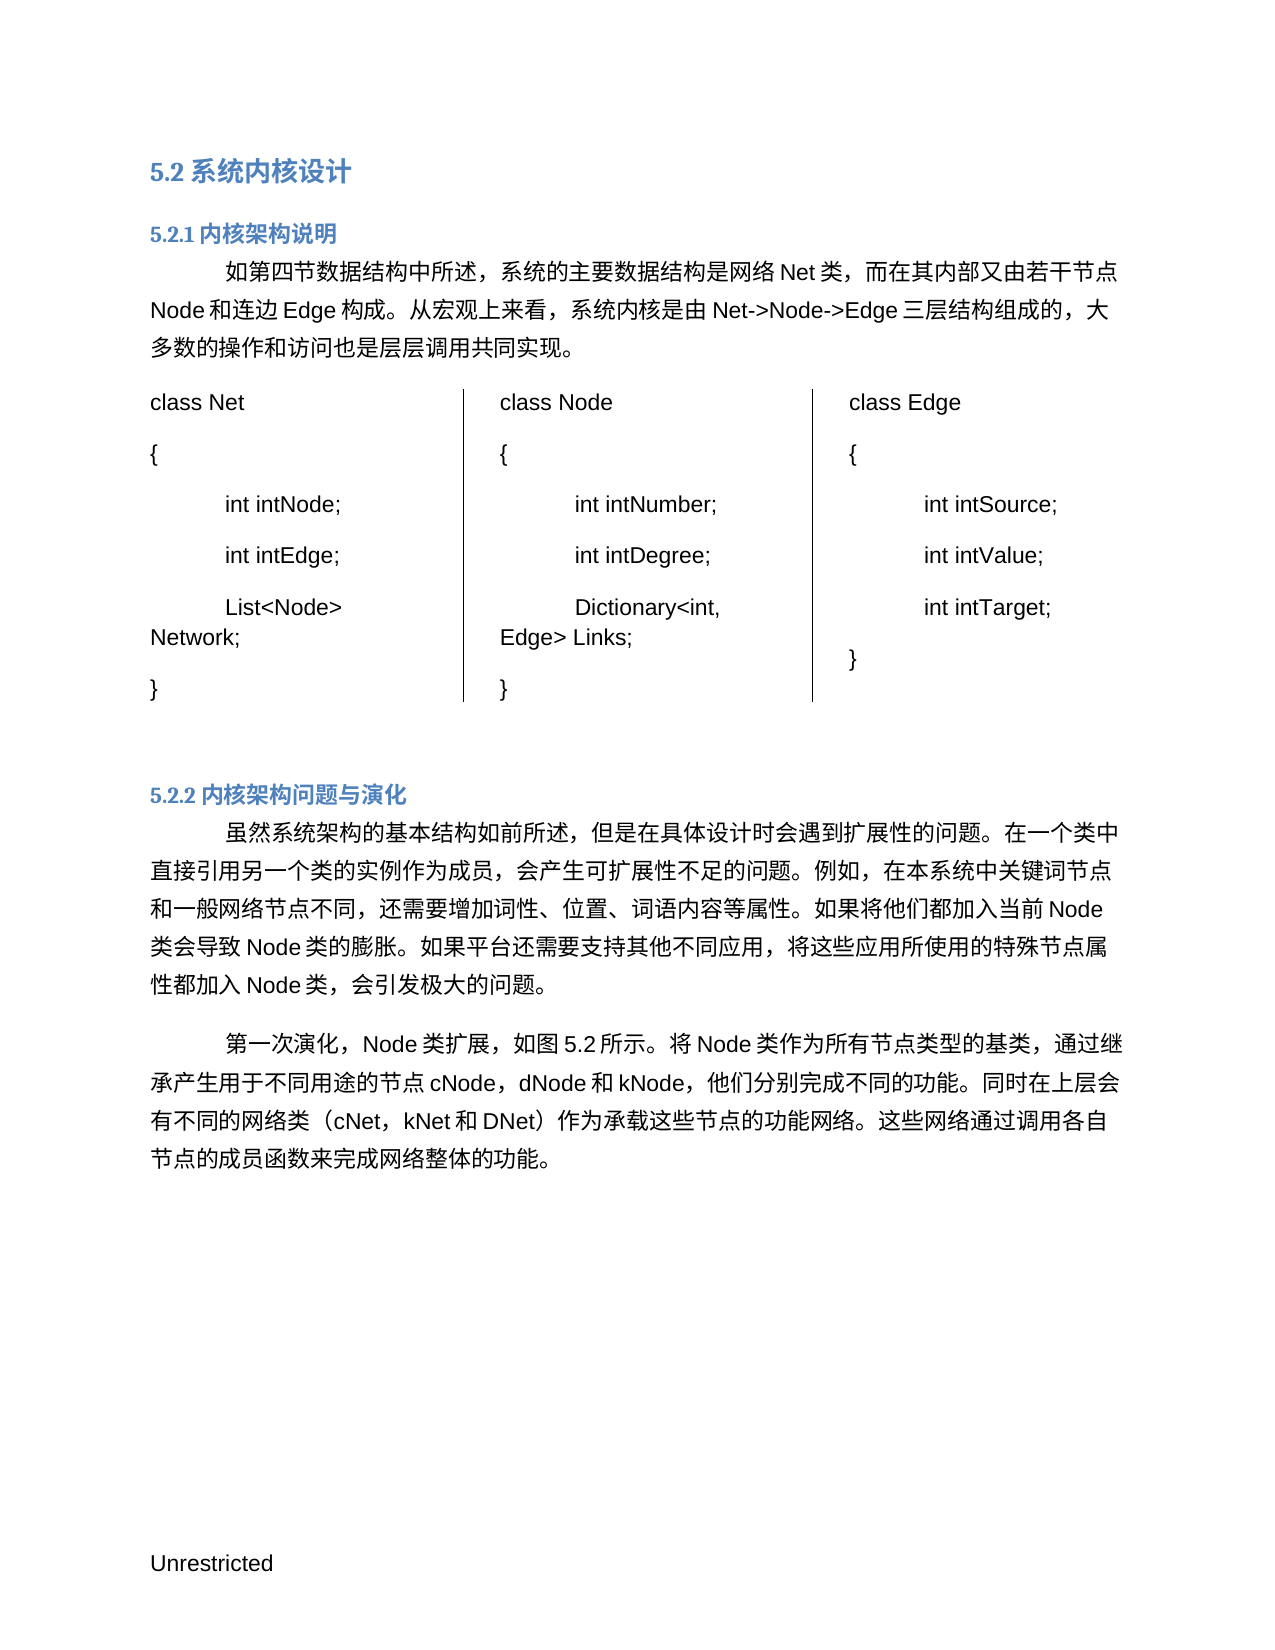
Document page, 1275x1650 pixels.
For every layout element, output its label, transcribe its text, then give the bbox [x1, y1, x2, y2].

text } [150, 675, 426, 701]
text int intDegree; [499, 542, 775, 569]
text int intNode; [150, 491, 426, 518]
text 如第四节数据结构中所述，系统的主要数据结构是网络Net类，而在其内部又由若干节点Node和连边Edge构成。从宏观上来看，系统内核是由Net->Node->Edge三层结构组成的，大多数的操作和访问也是层层调用共同实现。 [150, 254, 1125, 363]
text int intNumber; [499, 491, 775, 518]
text } [849, 644, 1125, 671]
text class Net [150, 389, 426, 416]
text int intTarget; [849, 593, 1125, 620]
text int intEdge; [150, 542, 426, 569]
text { [849, 440, 1125, 467]
text class Edge [849, 389, 1125, 416]
subtitle 5.2 系统内核设计 [150, 150, 1125, 189]
subtitle 5.2.2 内核架构问题与演化 [150, 777, 1125, 810]
text { [150, 440, 426, 467]
text 虽然系统架构的基本结构如前所述，但是在具体设计时会遇到扩展性的问题。在一个类中直接引用另一个类的实例作为成员，会产生可扩展性不足的问题。例如，在本系统中关键词节点和一般网络节点不同，还需要增加词性、位置、词语内容等属性。如果将他们都加入当前Node类会导致Node类的膨胀。如果平台还需要支持其他不同应用，将这些应用所使用的特殊节点属性都加入Node类，会引发极大的问题。 [150, 815, 1125, 1001]
text 第一次演化，Node类扩展，如图5.2所示。将Node类作为所有节点类型的基类，通过继承产生用于不同用途的节点cNode，dNode和kNode，他们分别完成不同的功能。同时在上层会有不同的网络类（cNet，kNet和DNet）作为承载这些节点的功能网络。这些网络通过调用各自节点的成员函数来完成网络整体的功能。 [150, 1026, 1125, 1174]
text Dictionary<int, Edge> Links; [499, 593, 775, 650]
subtitle 5.2.1 内核架构说明 [150, 216, 1125, 249]
text int intSource; [849, 491, 1125, 518]
text List<Node> Network; [150, 593, 426, 650]
text { [499, 440, 775, 467]
text } [499, 675, 775, 701]
text int intValue; [849, 542, 1125, 569]
text class Node [499, 389, 775, 416]
